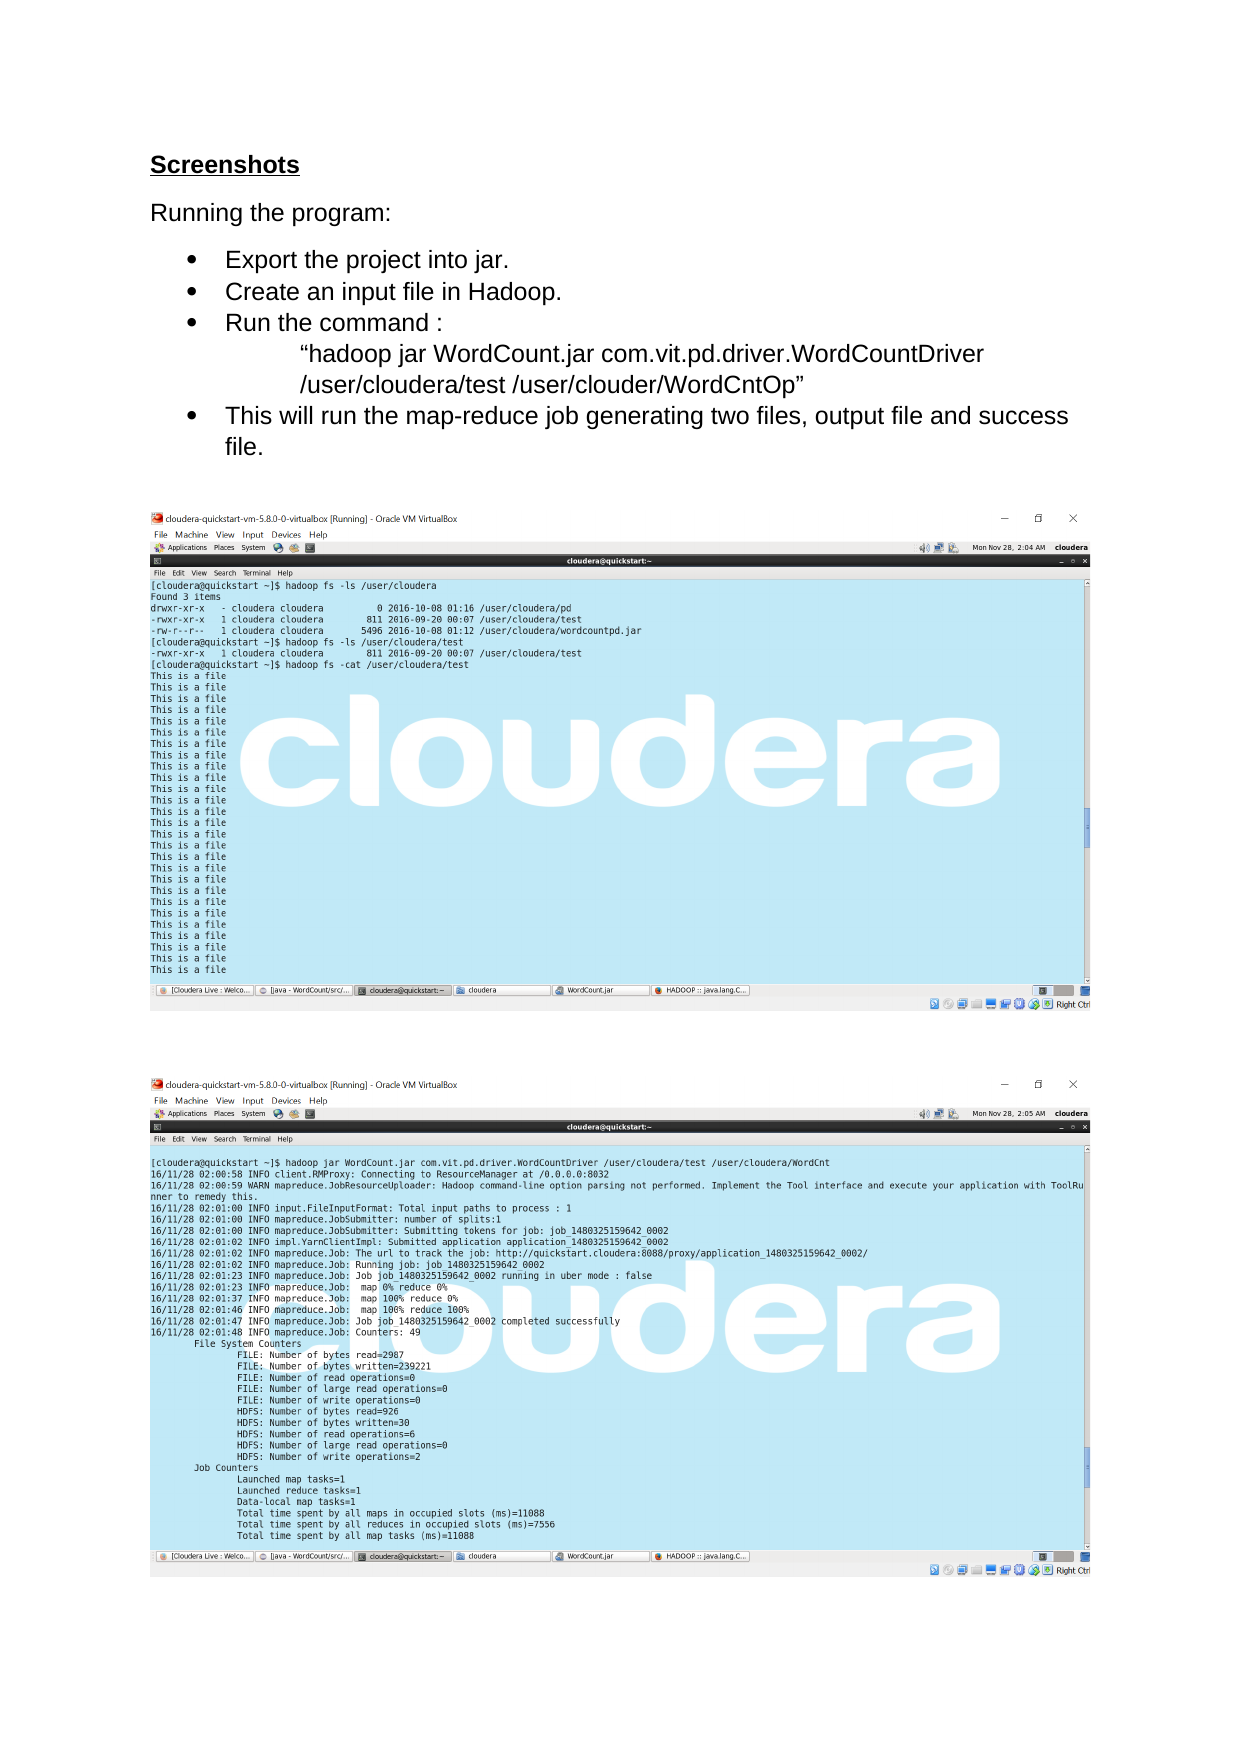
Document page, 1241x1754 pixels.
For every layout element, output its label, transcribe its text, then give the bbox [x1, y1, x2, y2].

picture [150, 510, 1091, 1011]
list This will run the map-reduce job generating two files, output file and success file. [187, 401, 1090, 461]
list “hadoop jar WordCount.jar com.vit.pd.driver.WordCountDriver /user/cloudera/test /user/clouder/WordCntOp” [300, 339, 1090, 399]
list Run the command : [187, 308, 1090, 337]
list Create an input file in Hadoop. [187, 277, 1090, 305]
picture [150, 1076, 1091, 1577]
list Export the project into jar. [187, 245, 1090, 274]
text Running the program: [150, 198, 1090, 226]
text Screenshots [150, 150, 1090, 179]
